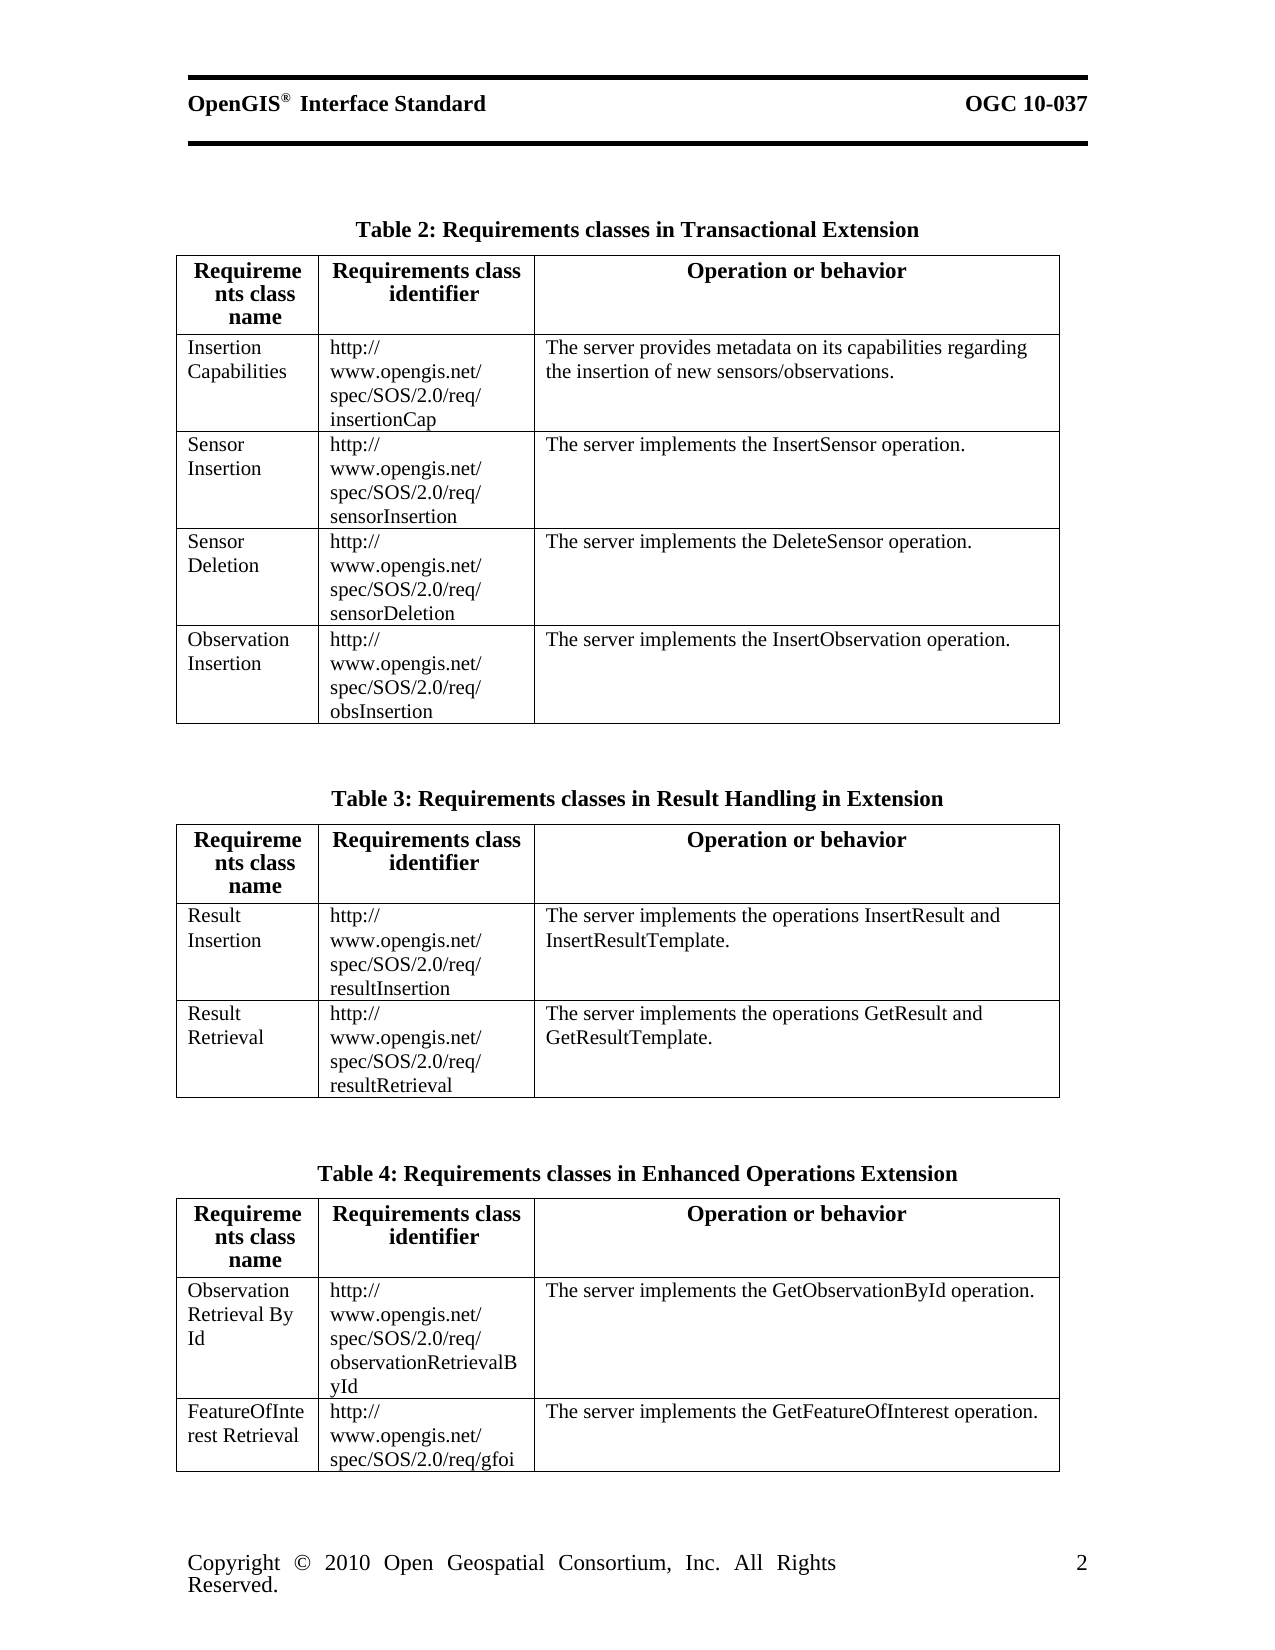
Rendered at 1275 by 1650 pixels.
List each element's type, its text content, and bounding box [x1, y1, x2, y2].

table_header Requirements class name [177, 825, 318, 902]
table_cell The server implements the operations GetResult and GetResultTemplate. [535, 1001, 1059, 1097]
table_header Operation or behavior [535, 825, 1059, 902]
table_header Requirements class identifier [319, 825, 534, 902]
table_header Operation or behavior [535, 1199, 1059, 1277]
table_header Requirements class identifier [319, 256, 534, 333]
table_header Requirements class name [177, 1199, 318, 1277]
table_cell http://www.opengis.net/spec/SOS/2.0/req/resultInsertion [319, 904, 534, 1000]
table_cell http://www.opengis.net/spec/SOS/2.0/req/obsInsertion [319, 626, 534, 723]
table_cell Insertion Capabilities [177, 335, 318, 431]
table_cell Result Insertion [177, 904, 318, 1000]
table_cell http://www.opengis.net/spec/SOS/2.0/req/observationRetrievalById [319, 1278, 534, 1398]
table_cell http://www.opengis.net/spec/SOS/2.0/req/resultRetrieval [319, 1001, 534, 1097]
table_cell The server implements the InsertObservation operation. [535, 626, 1059, 723]
table_cell http://www.opengis.net/spec/SOS/2.0/req/sensorDeletion [319, 529, 534, 625]
table_header Operation or behavior [535, 256, 1059, 333]
table_cell Observation Retrieval By Id [177, 1278, 318, 1398]
table_cell FeatureOfInterest Retrieval [177, 1399, 318, 1471]
table_cell http://www.opengis.net/spec/SOS/2.0/req/sensorInsertion [319, 432, 534, 528]
table_cell The server implements the GetObservationById operation. [535, 1278, 1059, 1398]
table_header Requirements class identifier [319, 1199, 534, 1277]
table_cell The server implements the operations InsertResult and InsertResultTemplate. [535, 904, 1059, 1000]
table_cell The server implements the GetFeatureOfInterest operation. [535, 1399, 1059, 1471]
table_cell Sensor Deletion [177, 529, 318, 625]
table_cell Result Retrieval [177, 1001, 318, 1097]
table_cell http://www.opengis.net/spec/SOS/2.0/req/gfoi [319, 1399, 534, 1471]
table_cell The server implements the DeleteSensor operation. [535, 529, 1059, 625]
table_cell Sensor Insertion [177, 432, 318, 528]
table_cell The server implements the InsertSensor operation. [535, 432, 1059, 528]
table_cell http://www.opengis.net/spec/SOS/2.0/req/insertionCap [319, 335, 534, 431]
table_cell The server provides metadata on its capabilities regarding the insertion of new sensors/observations. [535, 335, 1059, 431]
table_header Requirements class name [177, 256, 318, 333]
table_cell Observation Insertion [177, 626, 318, 723]
